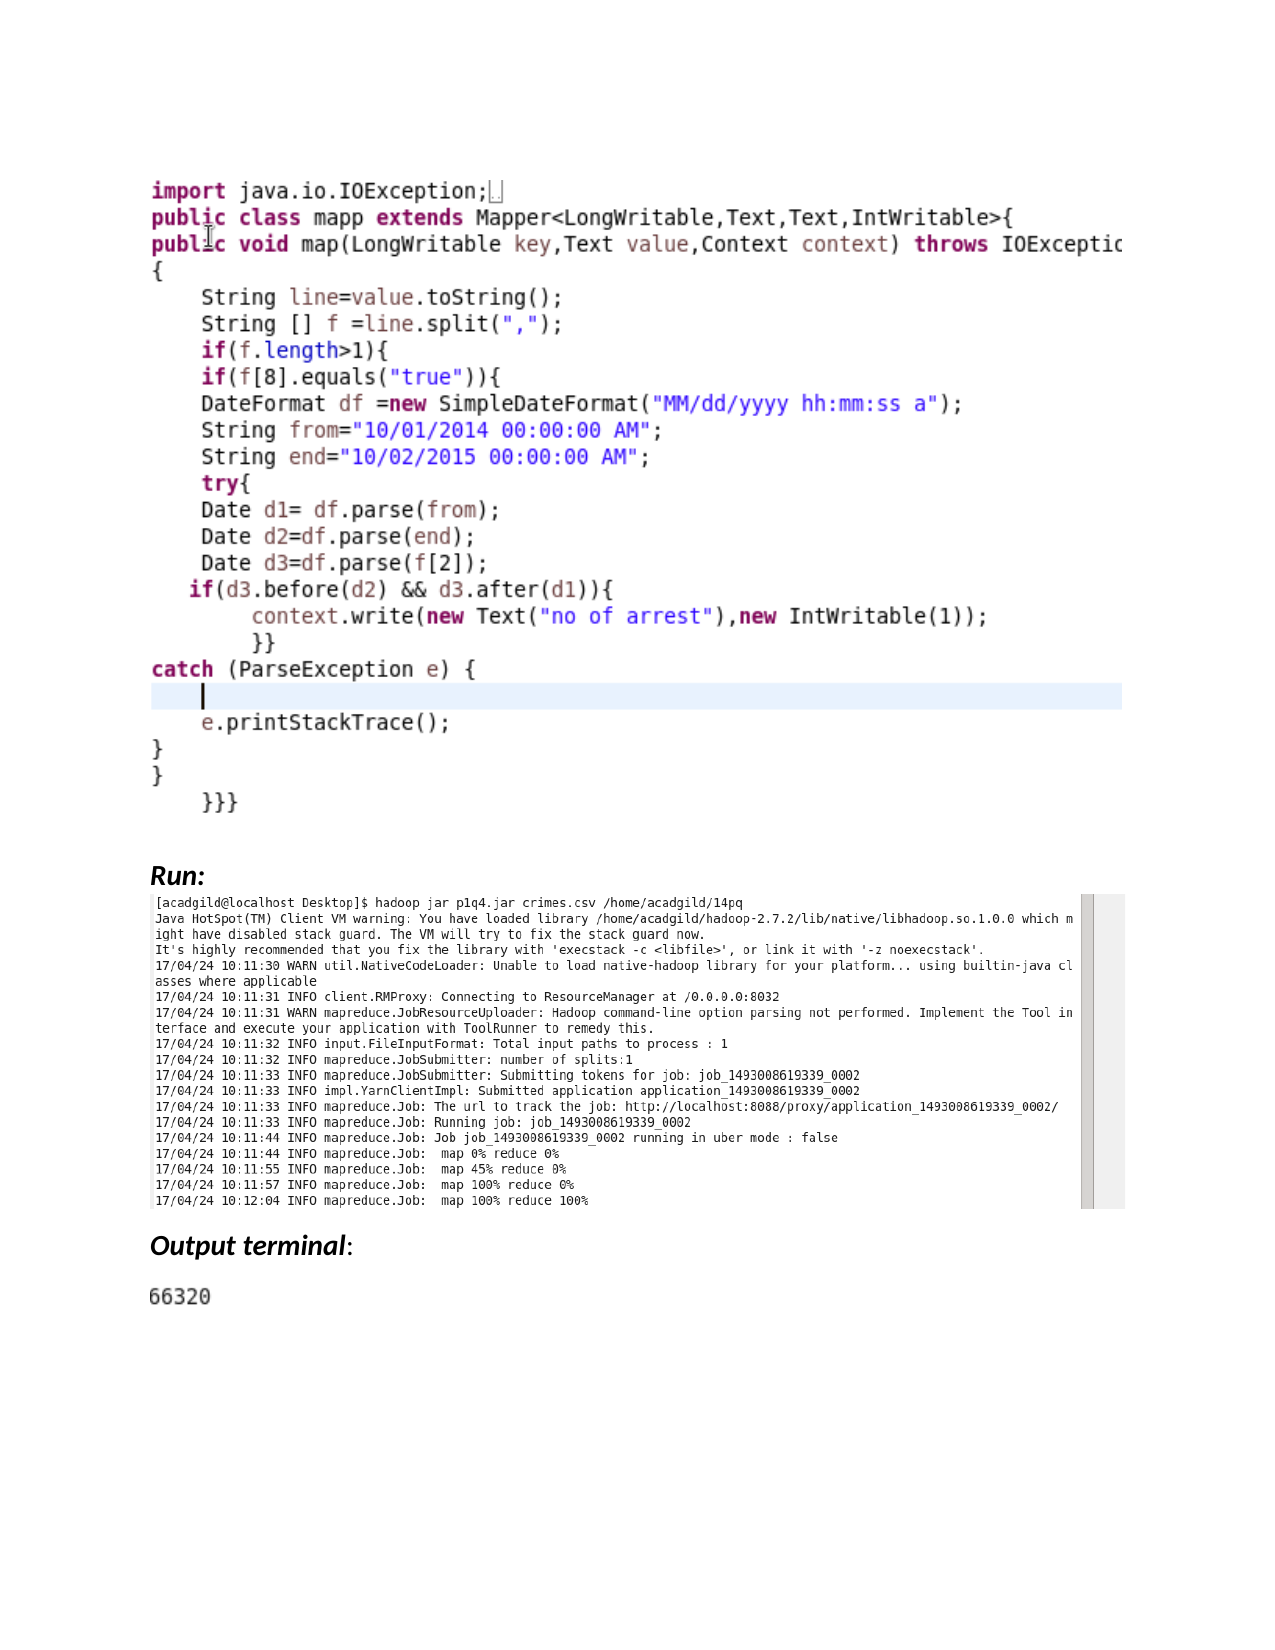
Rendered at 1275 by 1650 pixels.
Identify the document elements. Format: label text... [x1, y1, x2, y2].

picture [150, 1282, 213, 1311]
picture [150, 180, 1122, 838]
text Run: [150, 857, 1125, 894]
text Output terminal: [150, 1227, 1125, 1263]
picture [150, 894, 1125, 1209]
